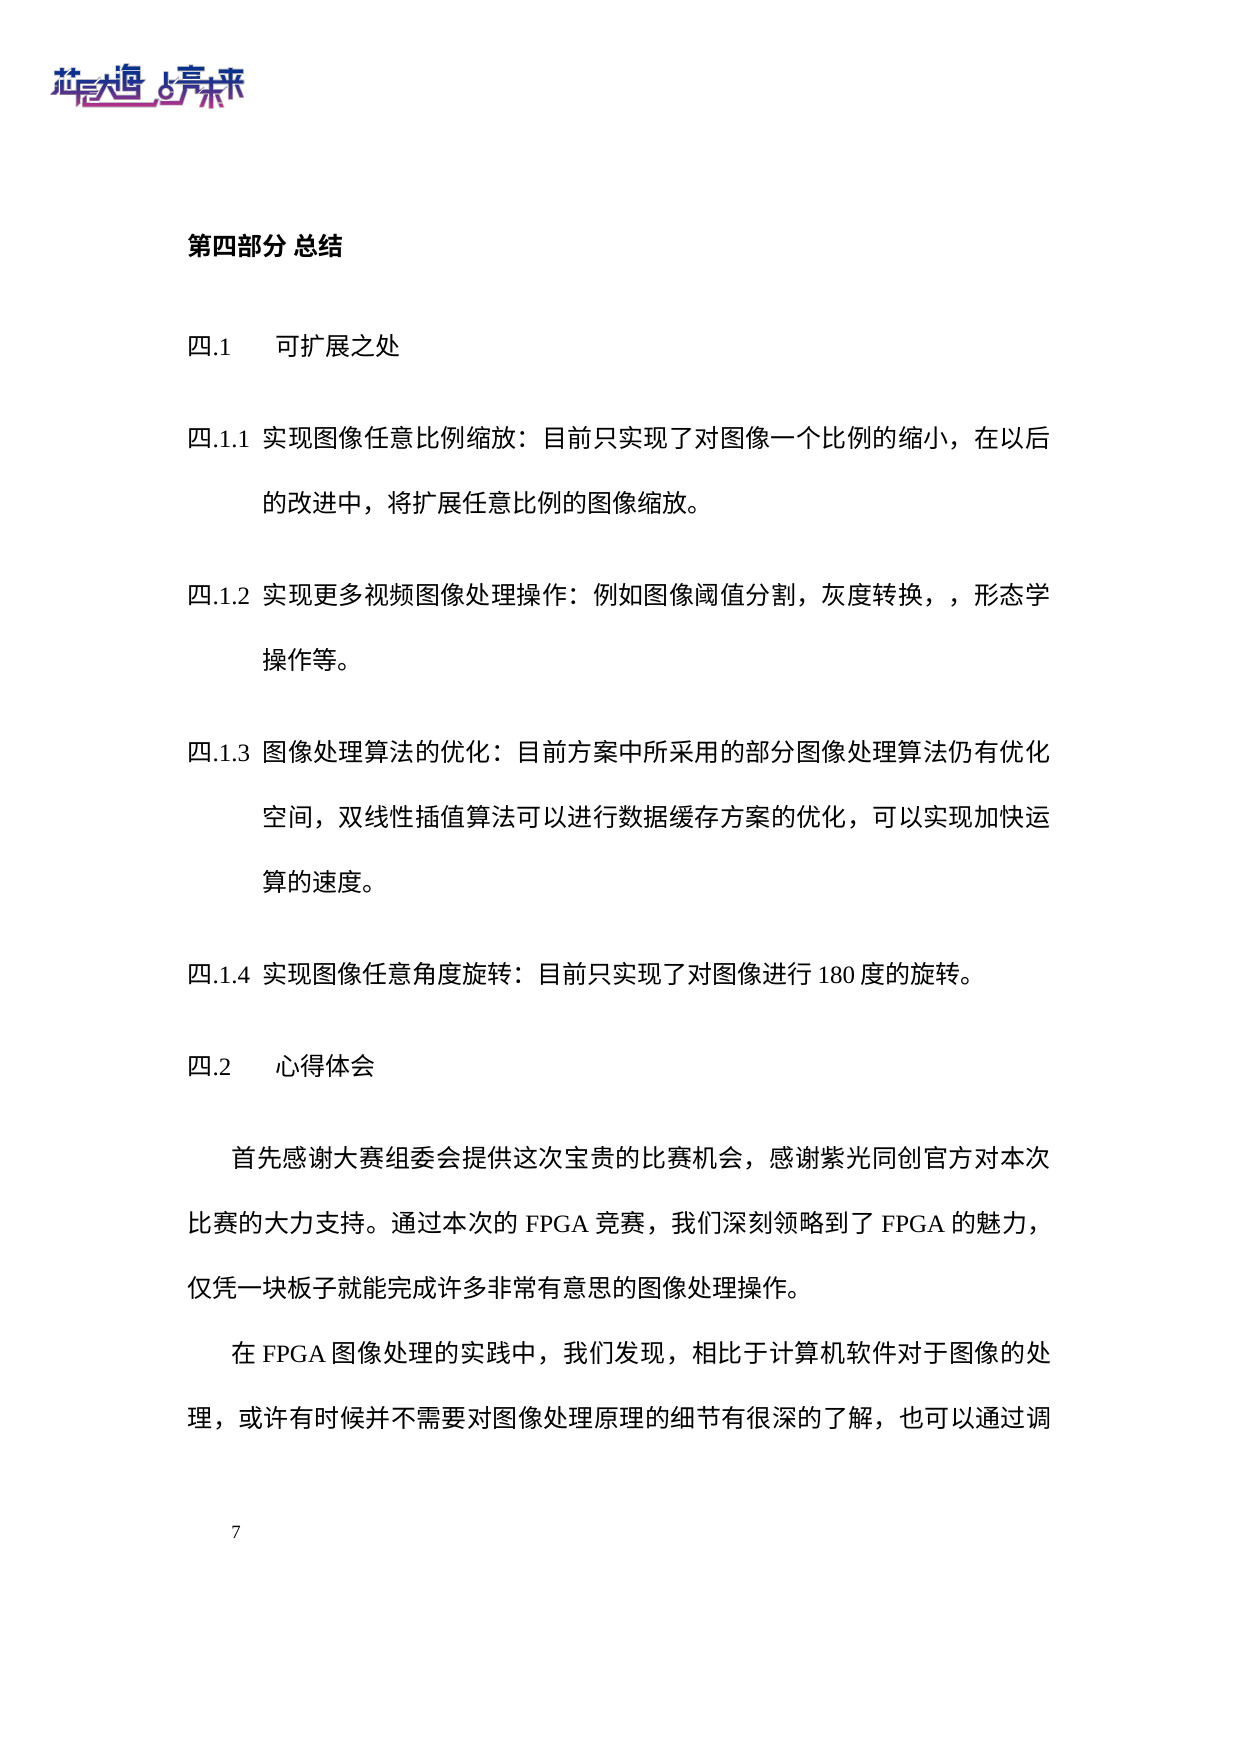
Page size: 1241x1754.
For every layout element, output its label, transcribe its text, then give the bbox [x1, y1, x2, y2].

subtitle 实现图像任意比例缩放：目前只实现了对图像一个比例的缩小，在以后的改进中，将扩展任意比例的图像缩放。 [187, 404, 1053, 534]
subtitle 实现图像任意角度旋转：目前只实现了对图像进行180度的旋转。 [187, 940, 1053, 1005]
picture [18, 47, 273, 119]
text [187, 1319, 1053, 1449]
subtitle 心得体会 [187, 1032, 1053, 1097]
text 首先感谢大赛组委会提供这次宝贵的比赛机会，感谢紫光同创官方对本次比赛的大力支持。通过本次的FPGA竞赛，我们深刻领略到了FPGA的魅力，仅凭一块板子就能完成许多非常有意思的图像处理操作。 [187, 1124, 1053, 1319]
subtitle 图像处理算法的优化：目前方案中所采用的部分图像处理算法仍有优化空间，双线性插值算法可以进行数据缓存方案的优化，可以实现加快运算的速度。 [187, 718, 1053, 913]
subtitle 总结 [187, 212, 1053, 277]
subtitle 可扩展之处 [187, 312, 1053, 377]
subtitle 实现更多视频图像处理操作：例如图像阈值分割，灰度转换，，形态学操作等。 [187, 561, 1053, 691]
